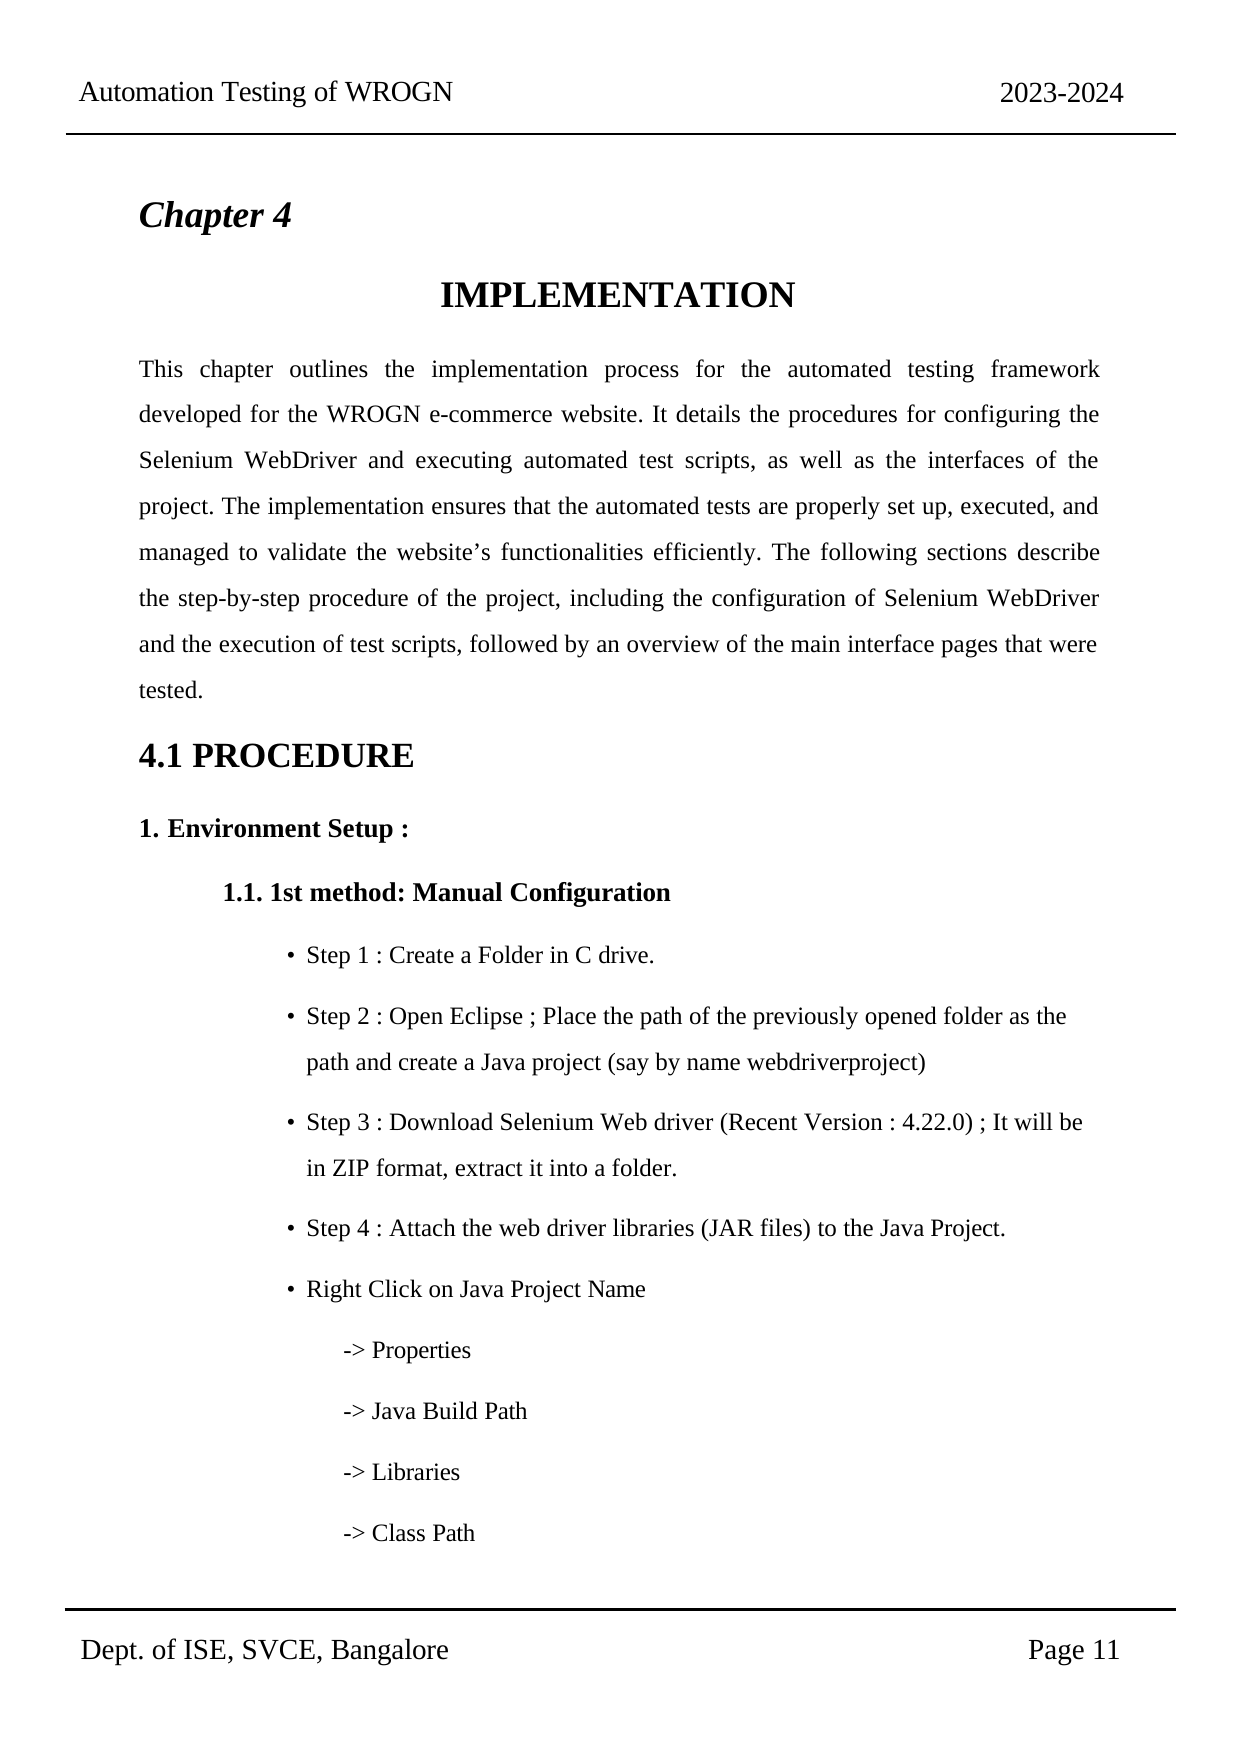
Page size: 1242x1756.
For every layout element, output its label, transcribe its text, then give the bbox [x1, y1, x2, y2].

text -> Properties [343, 1335, 1158, 1364]
text This chapter outlines the implementation process for the automated testing framework developed for the WROGN e-commerce website. It details the procedures for configuring the Selenium WebDriver and executing automated test scripts, as well as the interfaces of the project. The implementation ensures that the automated tests are properly set up, executed, and managed to validate the website’s functionalities efficiently. The following sections describe the step-by-step procedure of the project, including the configuration of Selenium WebDriver and the execution of test scripts, followed by an overview of the main interface pages that were tested. [139, 354, 1100, 704]
text -> Java Build Path [343, 1396, 1158, 1425]
text -> Class Path [343, 1518, 1158, 1547]
list Right Click on Java Project Name [286, 1274, 1158, 1303]
text Chapter 4 [139, 193, 1158, 236]
subtitle Environment Setup : [139, 812, 1158, 843]
list Step 4 : Attach the web driver libraries (JAR files) to the Java Project. [286, 1213, 1158, 1242]
text -> Libraries [343, 1457, 1158, 1486]
list 1st method: Manual Configuration [222, 876, 1158, 907]
list Step 1 : Create a Folder in C drive. [286, 940, 1158, 969]
subtitle IMPLEMENTATION [131, 272, 1104, 315]
subtitle PROCEDURE [139, 734, 1158, 775]
list Step 3 : Download Selenium Web driver (Recent Version : 4.22.0) ; It will be in ZIP format, extract it into a folder. [286, 1107, 1083, 1182]
list Step 2 : Open Eclipse ; Place the path of the previously opened folder as the path and create a Java project (say by name webdriverproject) [286, 1001, 1067, 1076]
